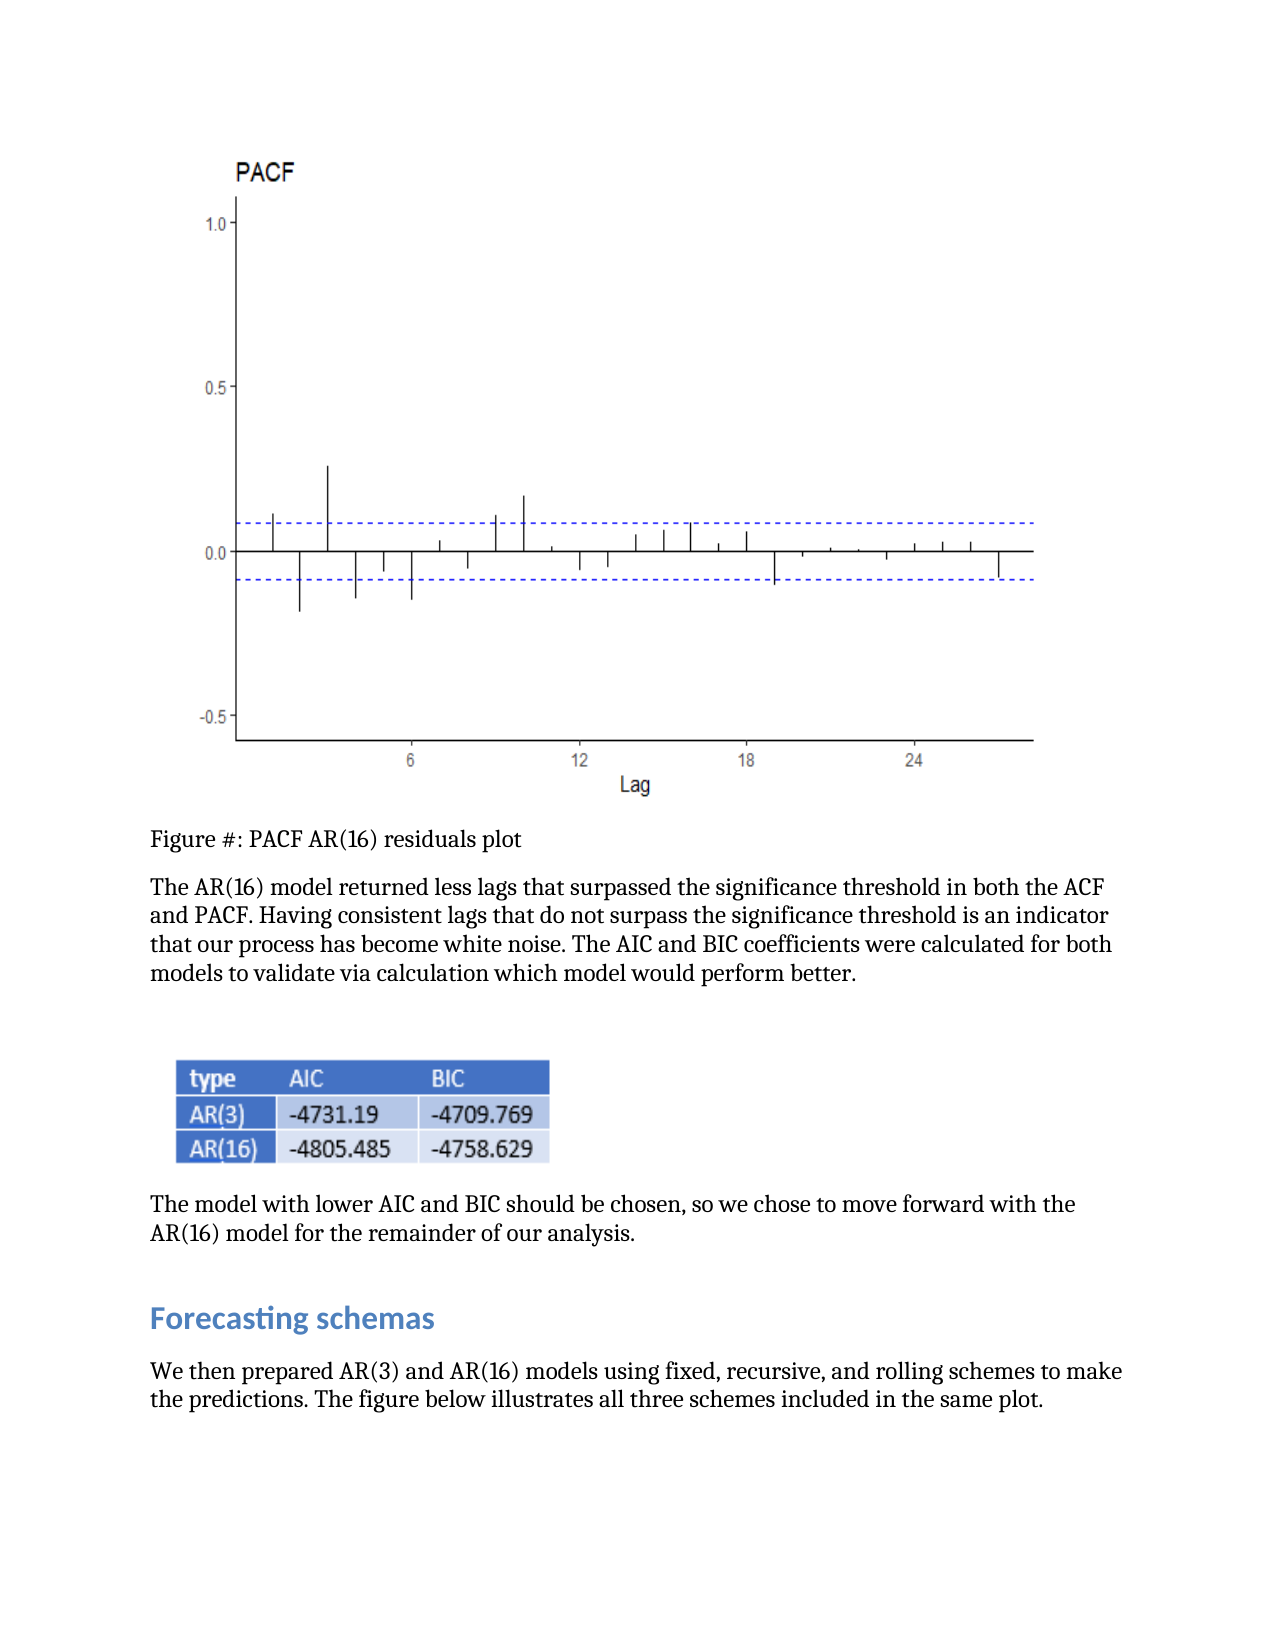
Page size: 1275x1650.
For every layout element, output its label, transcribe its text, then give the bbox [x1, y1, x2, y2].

text We then prepared AR(3) and AR(16) models using fixed, recursive, and rolling schemes to make the predictions. The figure below illustrates all three schemes included in the same plot. [150, 1357, 1125, 1414]
text Figure #: PACF AR(16) residuals plot [150, 825, 1125, 854]
picture [168, 150, 1044, 807]
subtitle Forecasting schemas [150, 1297, 1125, 1338]
text The AR(16) model returned less lags that surpassed the significance threshold in both the ACF and PACF. Having consistent lags that do not surpass the significance threshold is an indicator that our process has become white noise. The AIC and BIC coefficients were calculated for both models to validate via calculation which model would perform better. [150, 872, 1125, 987]
picture [168, 1053, 560, 1171]
text The model with lower AIC and BIC should be chosen, so we chose to move forward with the AR(16) model for the remainder of our analysis. [150, 1190, 1125, 1247]
